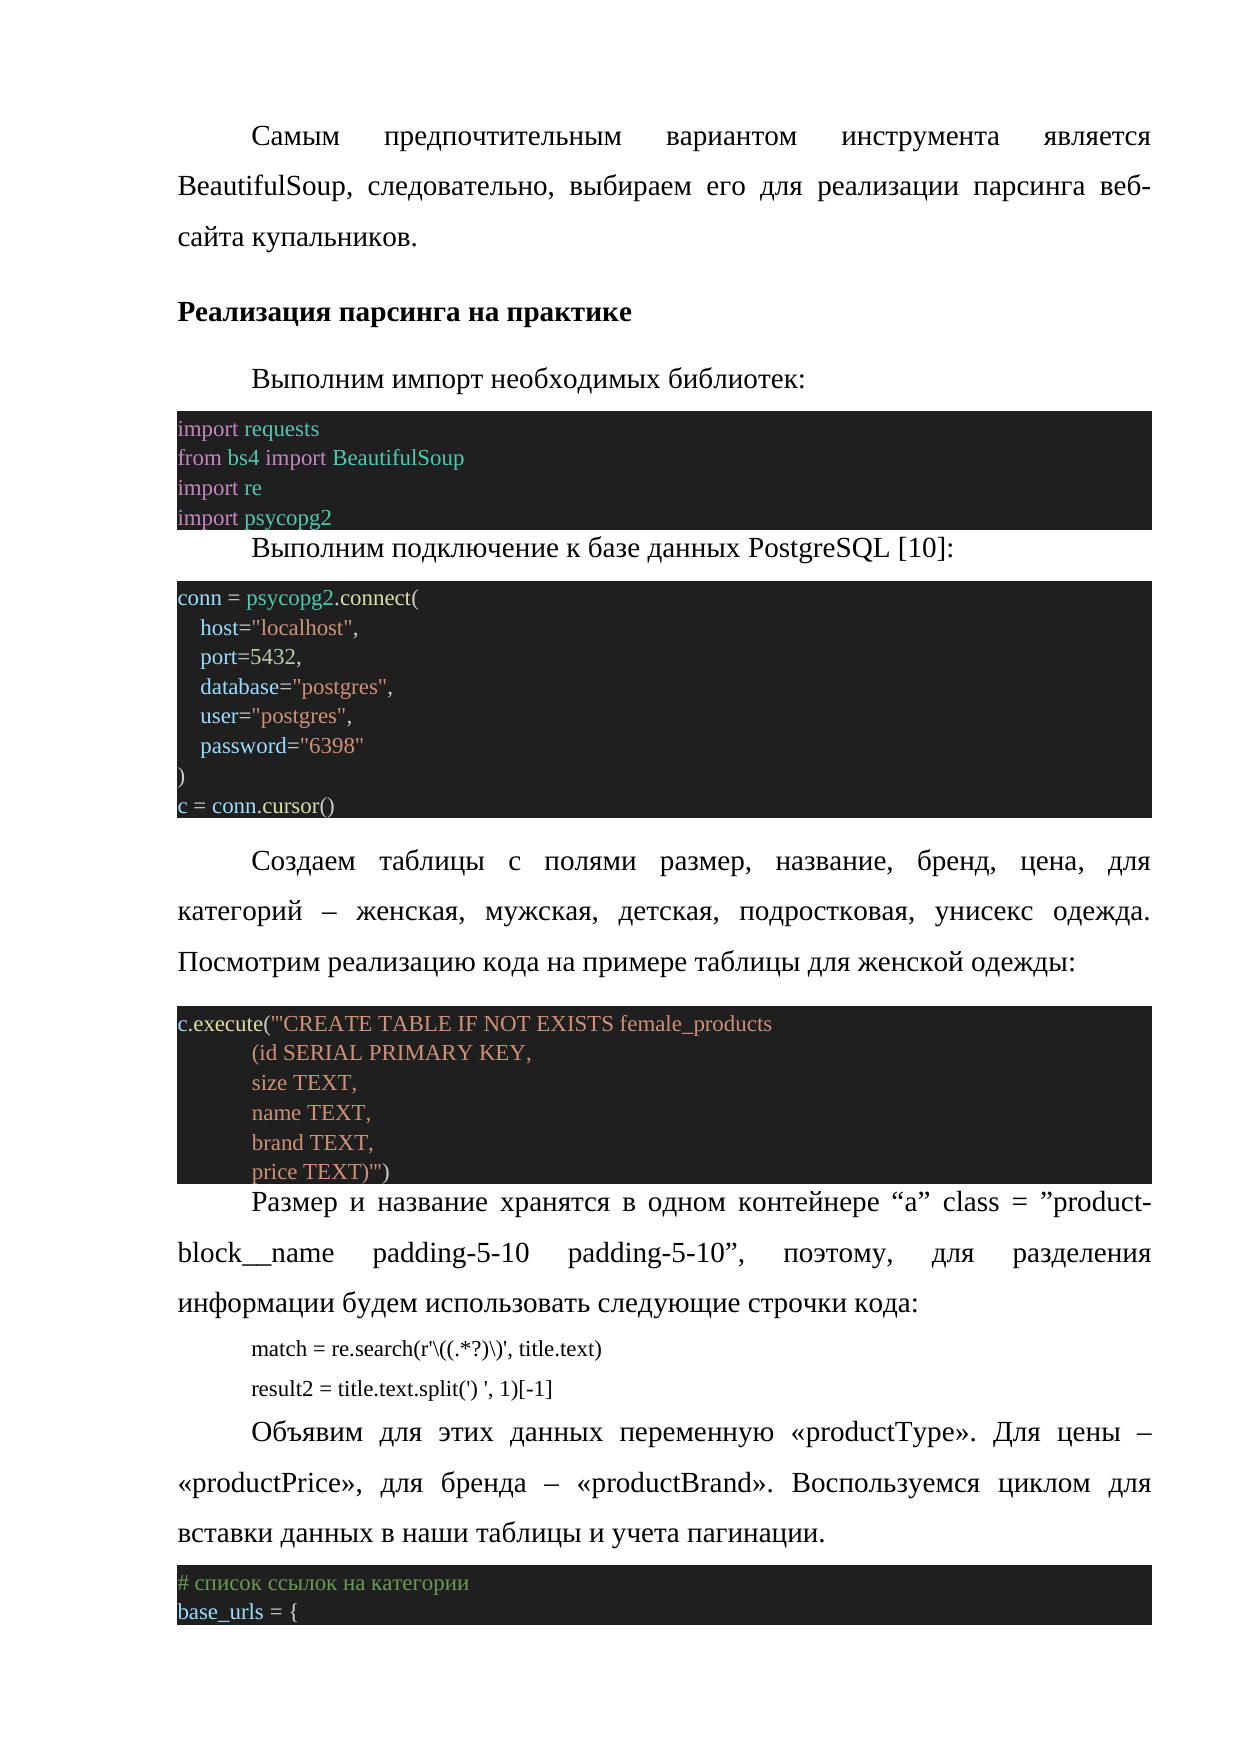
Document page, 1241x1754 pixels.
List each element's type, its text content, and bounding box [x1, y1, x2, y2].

text base_urls = { [177, 1595, 1152, 1625]
text size TEXT, [177, 1066, 1152, 1096]
text Самым предпочтительным вариантом инструмента является BeautifulSoup, следовательно, выбираем его для реализации парсинга веб-сайта купальников. [177, 118, 1152, 252]
text conn = psycopg2.connect( [177, 581, 1152, 610]
text brand TEXT, [177, 1125, 1152, 1155]
text password="6398" [177, 729, 1152, 759]
text (id SERIAL PRIMARY KEY, [177, 1036, 1152, 1066]
text port=5432, [177, 640, 1152, 669]
text ) [177, 759, 1152, 788]
text match = re.search(r'\((.*?)\)', title.text) [177, 1336, 1152, 1362]
text import requests [177, 411, 1152, 441]
text Выполним подключение к базе данных PostgreSQL [10]: [177, 530, 1152, 564]
text Создаем таблицы с полями размер, название, бренд, цена, для категорий – женская, мужская, детская, подростковая, унисекс одежда. Посмотрим реализацию кода на примере таблицы для женской одежды: [177, 843, 1152, 977]
text result2 = title.text.split(') ', 1)[-1] [177, 1375, 1152, 1401]
text name TEXT, [177, 1096, 1152, 1125]
text Объявим для этих данных переменную «productType». Для цены – «productPrice», для бренда – «productBrand». Воспользуемся циклом для вставки данных в наши таблицы и учета пагинации. [177, 1414, 1152, 1549]
text from bs4 import BeautifulSoup [177, 441, 1152, 471]
text Выполним импорт необходимых библиотек: [177, 361, 1152, 395]
subtitle Реализация парсинга на практике [177, 294, 1152, 328]
text import re [177, 471, 1152, 501]
text Размер и название хранятся в одном контейнере “а” class = ”product-block__name padding-5-10 padding-5-10”, поэтому, для разделения информации будем использовать следующие строчки кода: [177, 1184, 1152, 1319]
text # список ссылок на категории [177, 1565, 1152, 1595]
text host="localhost", [177, 610, 1152, 640]
text database="postgres", [177, 669, 1152, 699]
text import psycopg2 [177, 501, 1152, 530]
text c = conn.cursor() [177, 788, 1152, 818]
text user="postgres", [177, 699, 1152, 729]
text price TEXT)''') [177, 1155, 1152, 1184]
text c.execute('''CREATE TABLE IF NOT EXISTS female_products [177, 1006, 1152, 1036]
